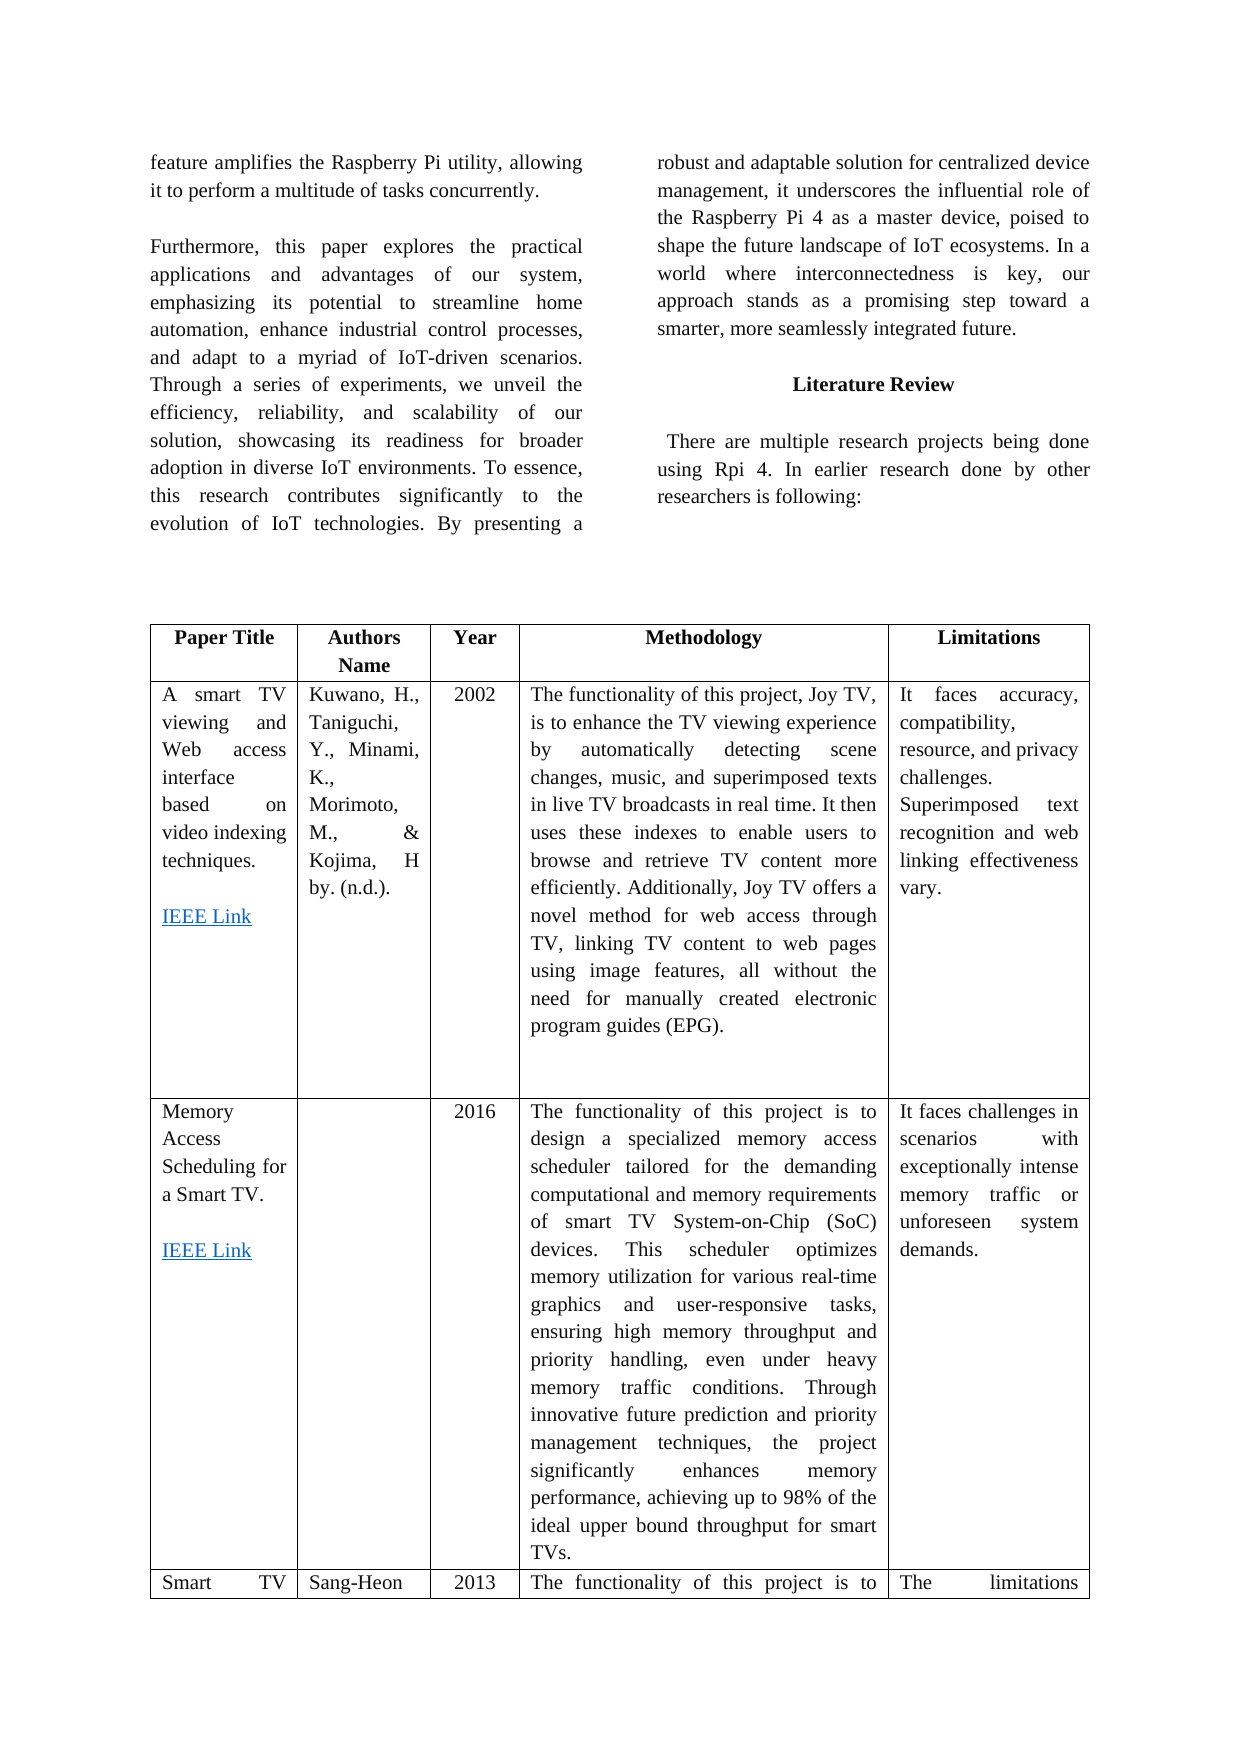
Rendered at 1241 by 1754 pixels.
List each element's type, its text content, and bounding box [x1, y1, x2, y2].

table_cell Kuwano, H., Taniguchi, Y., Minami, K., Morimoto, M., & Kojima, H by. (n.d.). [298, 682, 430, 1098]
table_cell [298, 1099, 430, 1569]
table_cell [889, 1570, 1089, 1598]
table_cell The functionality of this project, Joy TV, is to enhance the TV viewing experience by automatically detecting scene changes, music, and superimposed texts in live TV broadcasts in real time. It then uses these indexes to enable users to browse and retrieve TV content more efficiently. Additionally, Joy TV offers a novel method for web access through TV, linking TV content to web pages using image features, all without the need for manually created electronic program guides (EPG). [520, 682, 888, 1098]
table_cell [298, 1570, 430, 1598]
table_cell It faces challenges in scenarios with exceptionally intense memory traffic or unforeseen system demands. [889, 1099, 1089, 1569]
text Literature Review [657, 372, 1090, 396]
table_cell The functionality of this project is to design a specialized memory access scheduler tailored for the demanding computational and memory requirements of smart TV System-on-Chip (SoC) devices. This scheduler optimizes memory utilization for various real-time graphics and user-responsive tasks, ensuring high memory throughput and priority handling, even under heavy memory traffic conditions. Through innovative future prediction and priority management techniques, the project significantly enhances memory performance, achieving up to 98% of the ideal upper bound throughput for smart TVs. [520, 1099, 888, 1569]
table_cell It faces accuracy, compatibility, resource, and privacy challenges. Superimposed text recognition and web linking effectiveness vary. [889, 682, 1089, 1098]
table_cell 2016 [431, 1099, 519, 1569]
text There are multiple research projects being done using Rpi 4. In earlier research done by other researchers is following: [657, 429, 1090, 508]
text Furthermore, this paper explores the practical applications and advantages of our system, emphasizing its potential to streamline home automation, enhance industrial control processes, and adapt to a myriad of IoT-driven scenarios. Through a series of experiments, we unveil the efficiency, reliability, and scalability of our solution, showcasing its readiness for broader adoption in diverse IoT environments. To essence, this research contributes significantly to the evolution of IoT technologies. By presenting a robust and adaptable solution for centralized device management, it underscores the influential role of the Raspberry Pi 4 as a master device, poised to shape the future landscape of IoT ecosystems. In a world where interconnectedness is key, our approach stands as a promising step toward a smarter, more seamlessly integrated future. [657, 150, 1090, 340]
table_header Limitations [889, 625, 1089, 681]
table_cell Memory Access Scheduling for a Smart TV. IEEE Link [151, 1099, 297, 1569]
table_cell A smart TV viewing and Web access interface based on video indexing techniques. IEEE Link [151, 682, 297, 1098]
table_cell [151, 1570, 297, 1598]
table_header Methodology [520, 625, 888, 681]
table_header Year [431, 625, 519, 681]
table_header Authors Name [298, 625, 430, 681]
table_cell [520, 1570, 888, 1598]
table_cell 2013 [431, 1570, 519, 1598]
table_header Paper Title [151, 625, 297, 681]
table_cell 2002 [431, 682, 519, 1098]
text Furthermore, this paper explores the practical applications and advantages of our system, emphasizing its potential to streamline home automation, enhance industrial control processes, and adapt to a myriad of IoT-driven scenarios. Through a series of experiments, we unveil the efficiency, reliability, and scalability of our solution, showcasing its readiness for broader adoption in diverse IoT environments. To essence, this research contributes significantly to the evolution of IoT technologies. By presenting a robust and adaptable solution for centralized device management, it underscores the influential role of the Raspberry Pi 4 as a master device, poised to shape the future landscape of IoT ecosystems. In a world where interconnectedness is key, our approach stands as a promising step toward a smarter, more seamlessly integrated future. [150, 234, 583, 534]
